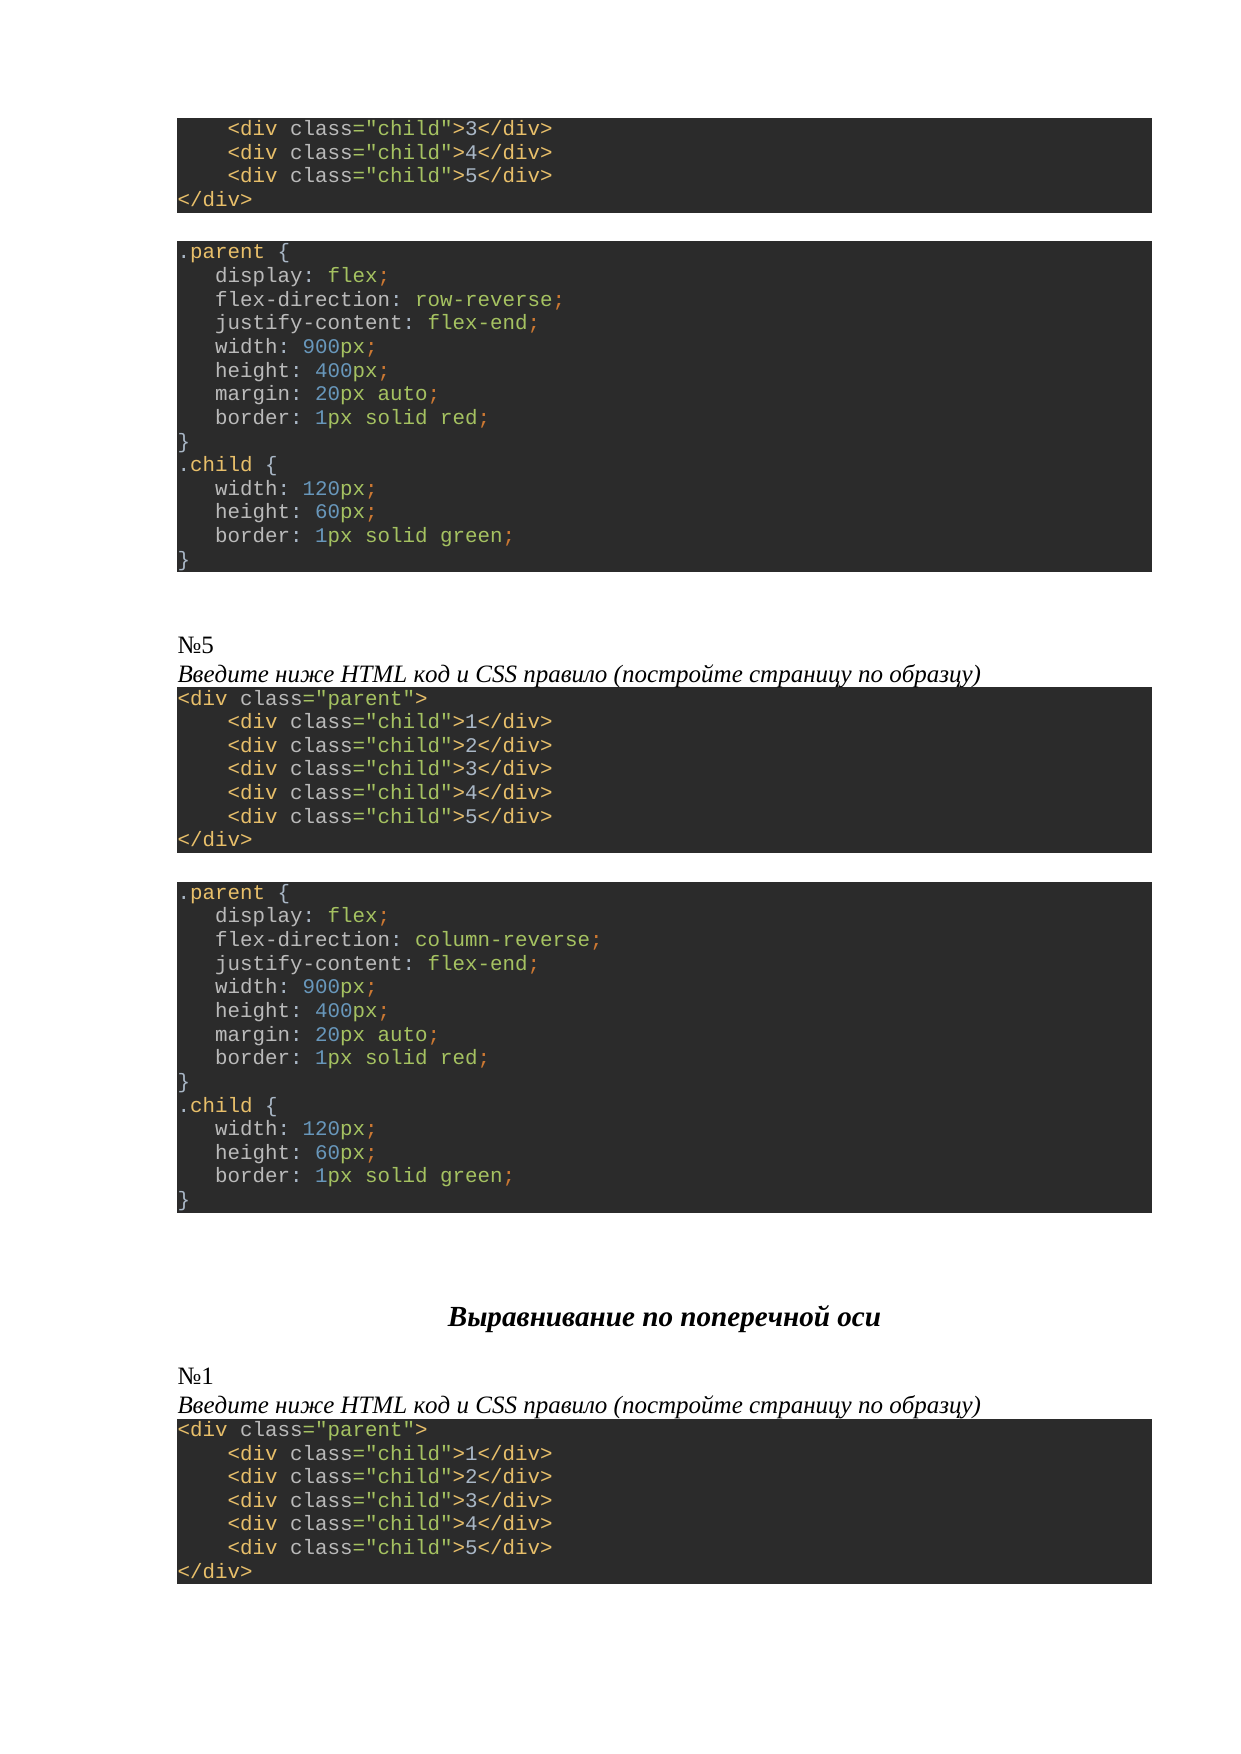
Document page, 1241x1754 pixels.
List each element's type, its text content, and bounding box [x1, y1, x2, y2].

text Введите ниже HTML код и CSS правило (постройте страницу по образцу) [177, 659, 1152, 687]
text Выравнивание по поперечной оси [177, 1299, 1152, 1333]
text №1 [177, 1361, 1152, 1390]
text .parent { display: flex; flex-direction: row-reverse; justify-content: flex-end; width: 900px; height: 400px; margin: 20px auto; border: 1px solid red; } .child { width: 120px; height: 60px; border: 1px solid green; } [177, 241, 1152, 572]
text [177, 118, 1152, 213]
text Введите ниже HTML код и CSS правило (постройте страницу по образцу) [177, 1390, 1152, 1419]
text №5 [177, 630, 1152, 659]
text .parent { display: flex; flex-direction: column-reverse; justify-content: flex-end; width: 900px; height: 400px; margin: 20px auto; border: 1px solid red; } .child { width: 120px; height: 60px; border: 1px solid green; } [177, 882, 1152, 1213]
